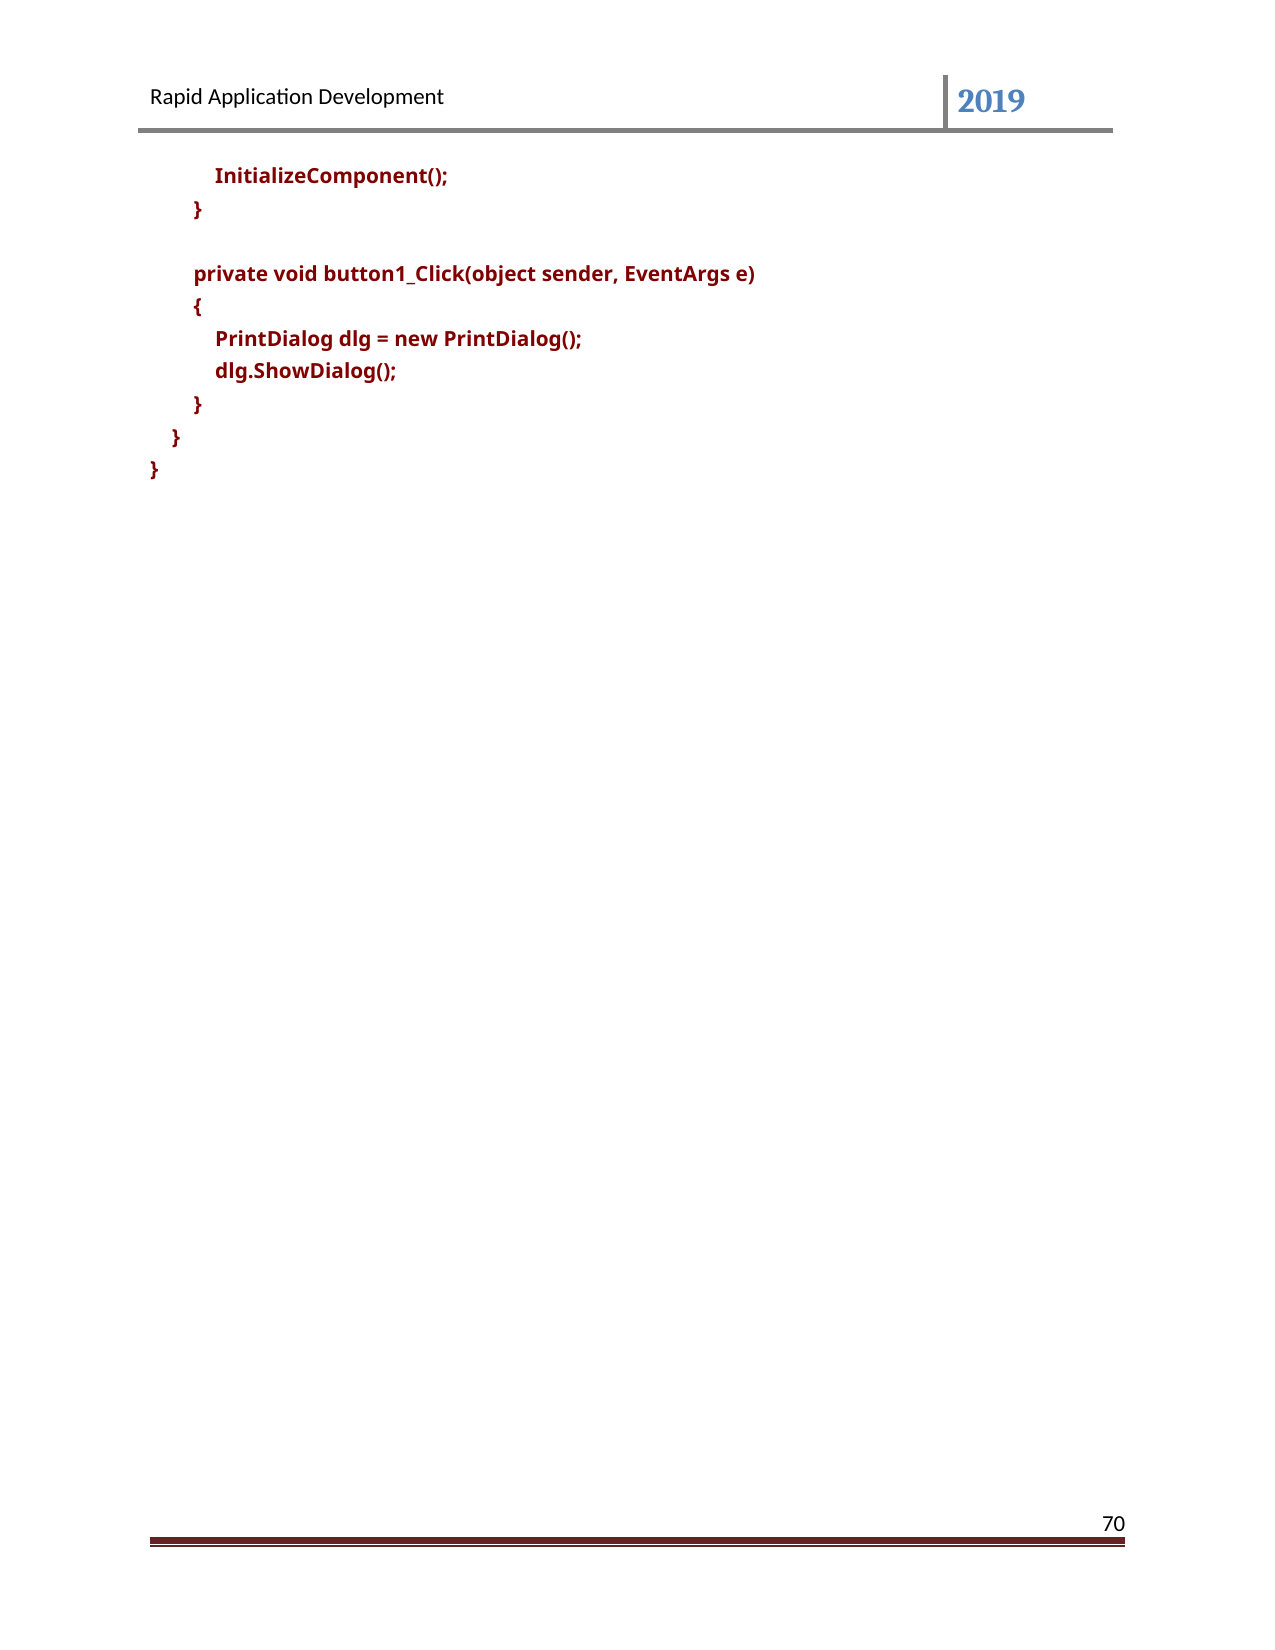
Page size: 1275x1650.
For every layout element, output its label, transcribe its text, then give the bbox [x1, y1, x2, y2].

text } [150, 194, 1125, 222]
text PrintDialog dlg = new PrintDialog(); [150, 324, 1125, 352]
text } [150, 422, 1125, 450]
text private void button1_Click(object sender, EventArgs e) [150, 259, 1125, 287]
text InitializeComponent(); [150, 161, 1125, 189]
text dlg.ShowDialog(); [150, 357, 1125, 385]
text } [150, 454, 1125, 483]
text { [150, 291, 1125, 320]
text } [150, 389, 1125, 418]
